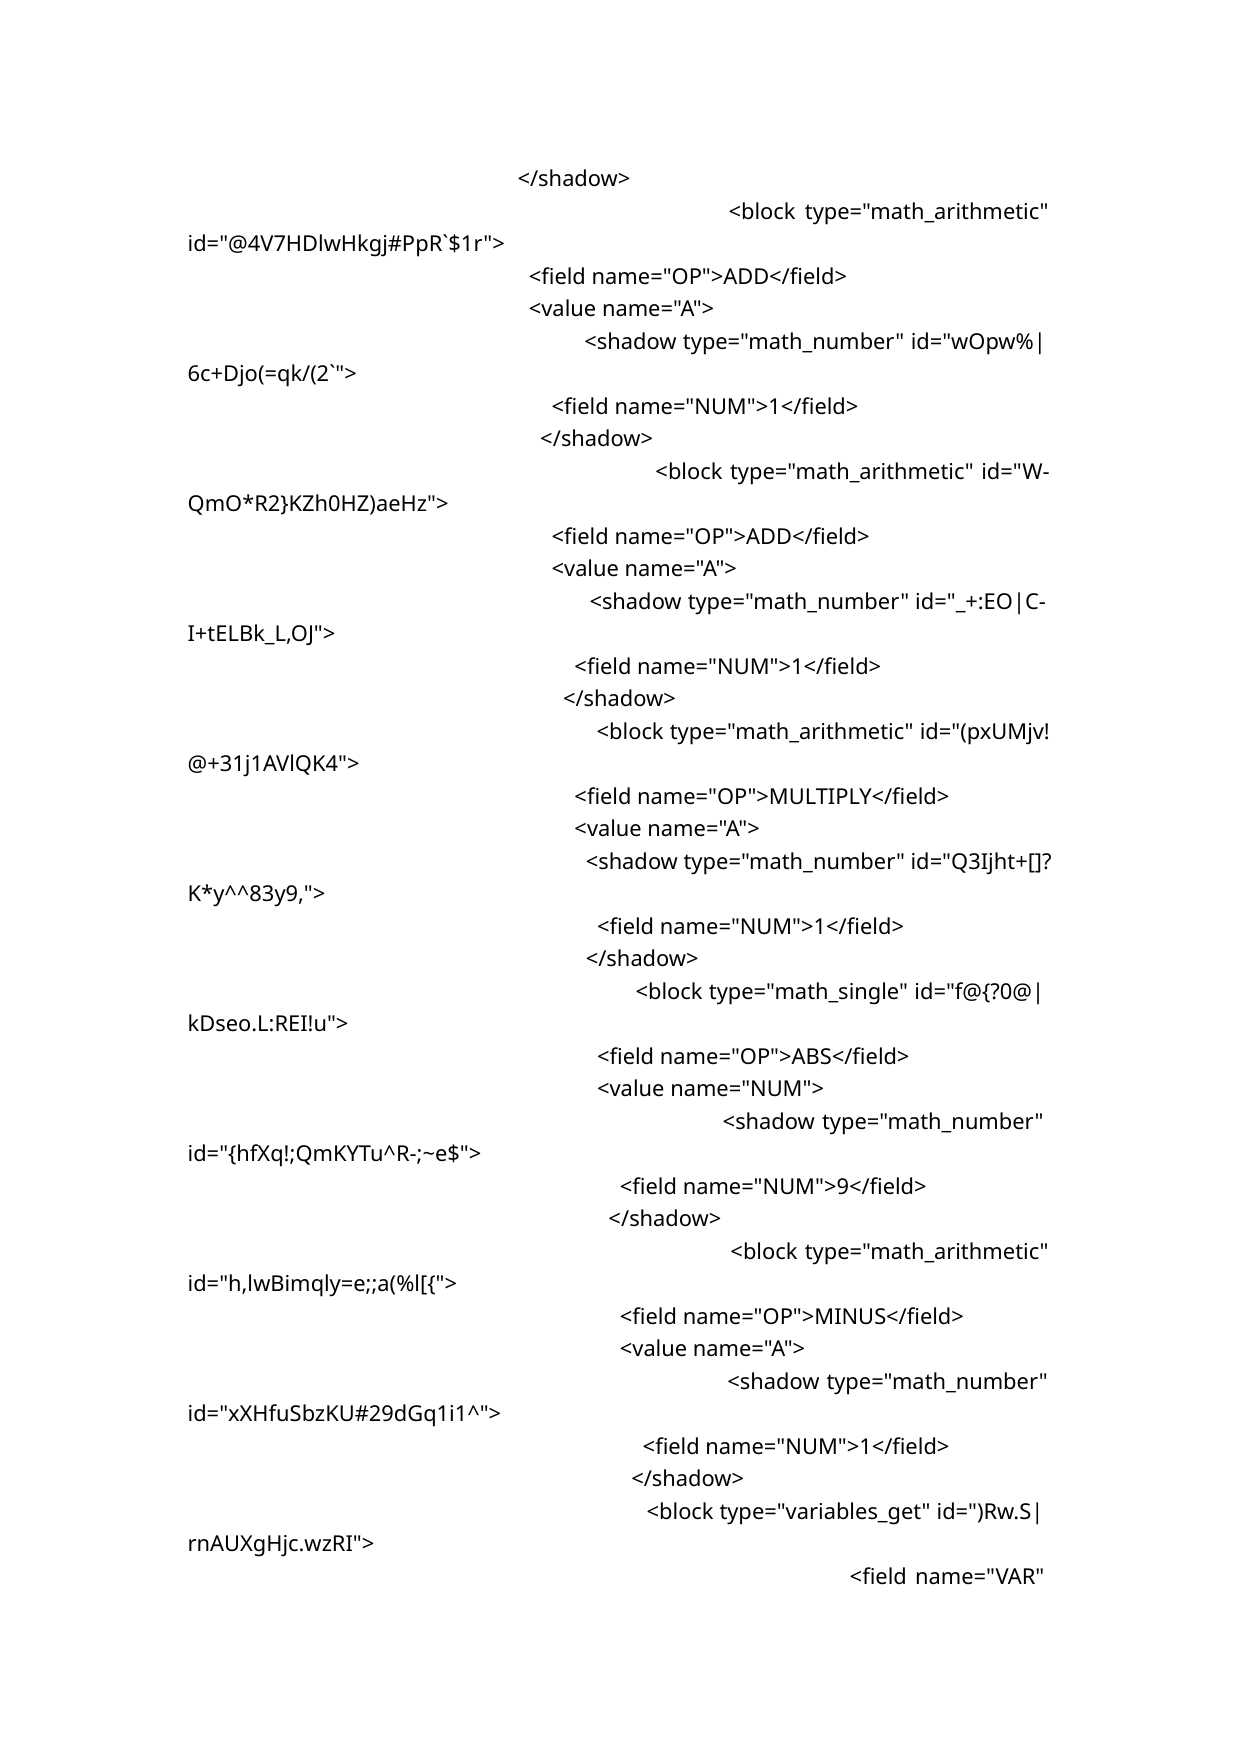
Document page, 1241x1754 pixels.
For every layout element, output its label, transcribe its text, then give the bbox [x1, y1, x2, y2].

text <field name="NUM">1</field> [187, 389, 1053, 422]
text <field name="NUM">1</field> [187, 1429, 1053, 1462]
text <field name="NUM">1</field> [187, 649, 1053, 682]
text <shadow type="math_number" id="Q3Ijht+[]?K*y^^83y9,"> [187, 844, 1053, 909]
text <field name="NUM">9</field> [187, 1169, 1053, 1202]
text </shadow> [187, 682, 1053, 714]
text <shadow type="math_number" id="_+:EO|C-I+tELBk_L,OJ"> [187, 584, 1053, 649]
text </shadow> [187, 942, 1053, 974]
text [187, 1559, 1053, 1592]
text <value name="A"> [187, 552, 1053, 584]
text <field name="OP">ABS</field> [187, 1039, 1053, 1072]
text <shadow type="math_number" id="xXHfuSbzKU#29dGq1i1^"> [187, 1364, 1053, 1429]
text <block type="math_single" id="f@{?0@|kDseo.L:REI!u"> [187, 974, 1053, 1039]
text <shadow type="math_number" id="{hfXq!;QmKYTu^R-;~e$"> [187, 1104, 1053, 1169]
text <field name="OP">ADD</field> [187, 519, 1053, 552]
text <field name="OP">MINUS</field> [187, 1299, 1053, 1332]
text <block type="math_arithmetic" id="h,lwBimqly=e;;a(%l[{"> [187, 1234, 1053, 1299]
text <block type="math_arithmetic" id="@4V7HDlwHkgj#PpR`$1r"> [187, 194, 1053, 259]
text <block type="variables_get" id=")Rw.S|rnAUXgHjc.wzRI"> [187, 1494, 1053, 1559]
text <field name="OP">MULTIPLY</field> [187, 779, 1053, 812]
text </shadow> [187, 1202, 1053, 1234]
text <value name="A"> [187, 1332, 1053, 1364]
text </shadow> [187, 162, 1053, 194]
text <value name="A"> [187, 812, 1053, 844]
text </shadow> [187, 1462, 1053, 1494]
text <field name="OP">ADD</field> [187, 259, 1053, 292]
text <block type="math_arithmetic" id="W-QmO*R2}KZh0HZ)aeHz"> [187, 454, 1053, 519]
text <block type="math_arithmetic" id="(pxUMjv!@+31j1AVlQK4"> [187, 714, 1053, 779]
text <value name="A"> [187, 292, 1053, 324]
text <shadow type="math_number" id="wOpw%|6c+Djo(=qk/(2`"> [187, 324, 1053, 389]
text </shadow> [187, 422, 1053, 454]
text <value name="NUM"> [187, 1072, 1053, 1104]
text <field name="NUM">1</field> [187, 909, 1053, 942]
